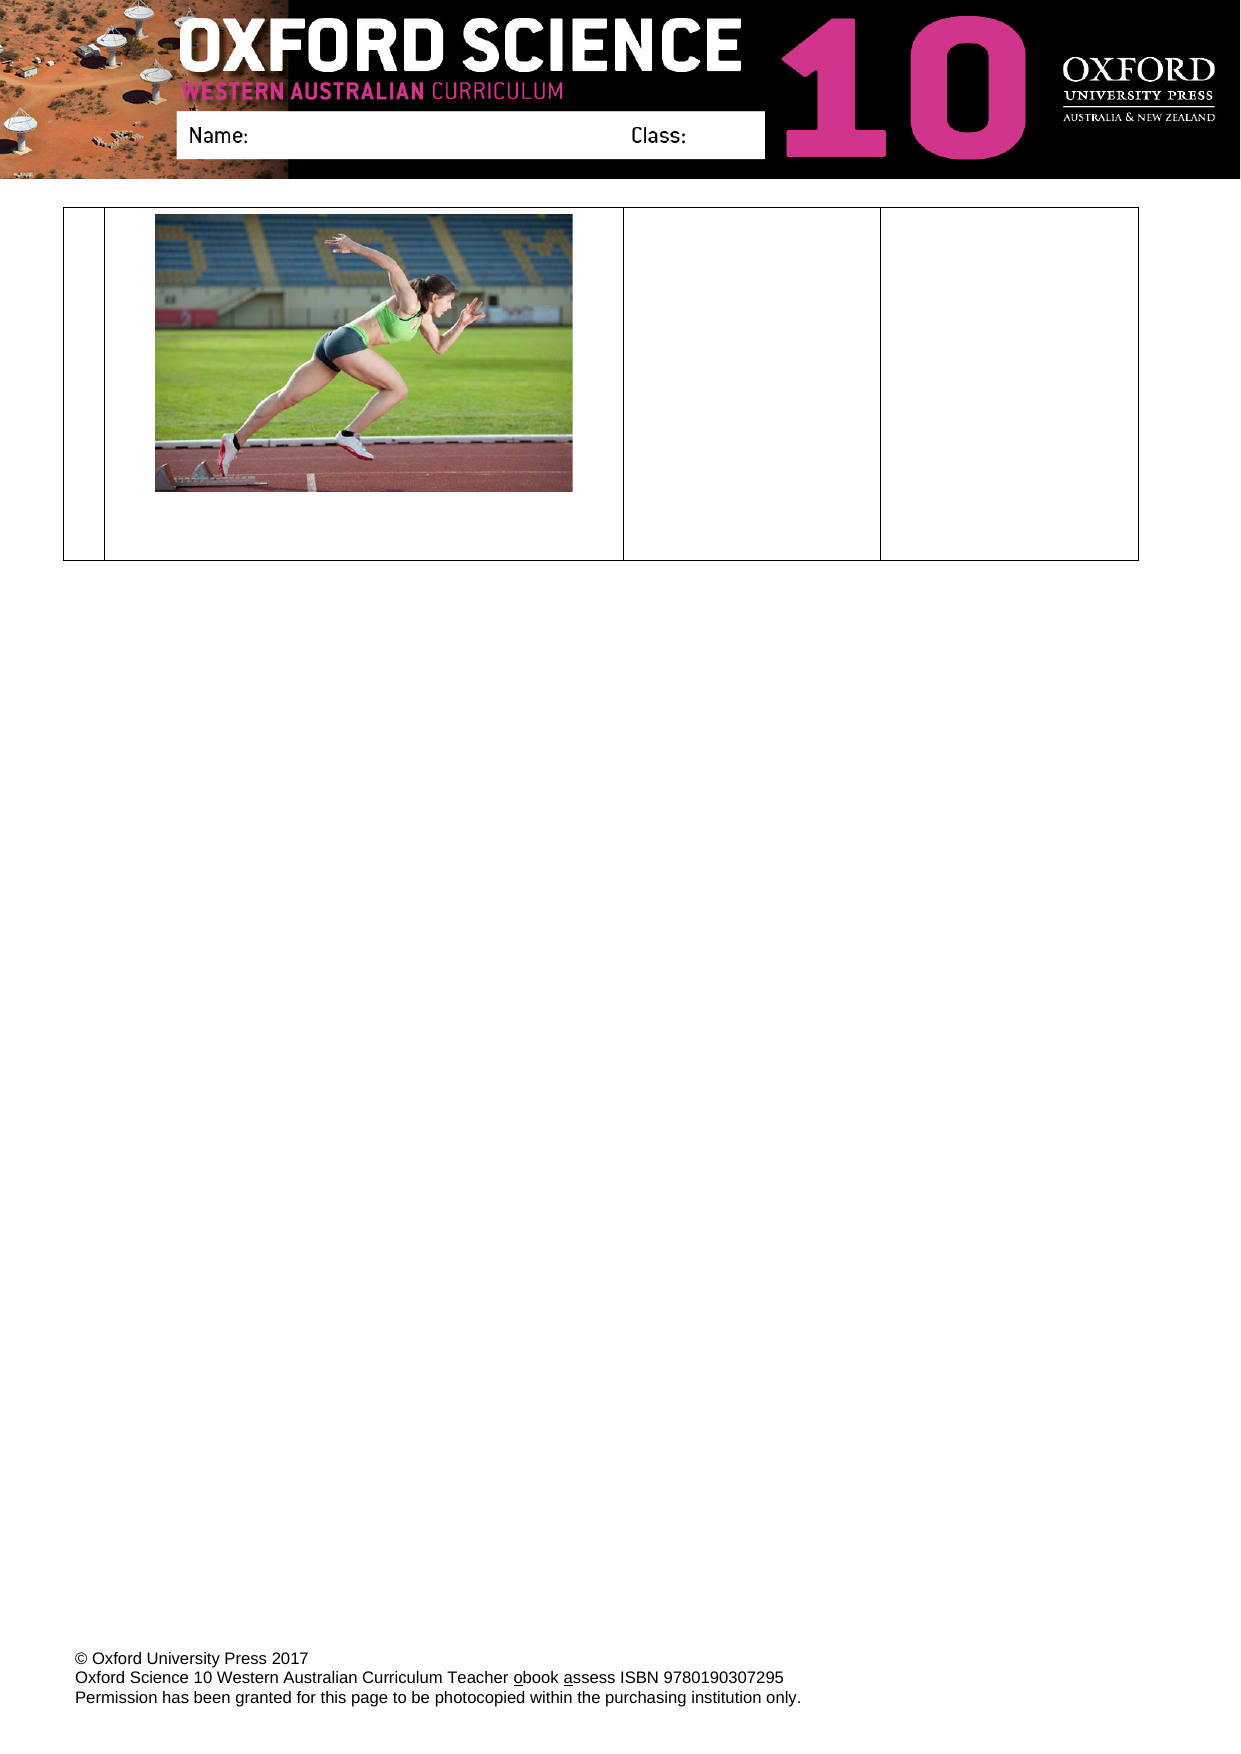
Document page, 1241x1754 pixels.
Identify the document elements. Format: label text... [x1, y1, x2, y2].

table_cell [881, 208, 1138, 560]
picture [0, 0, 1241, 179]
table_cell [624, 208, 880, 560]
table_cell A sprinter pushing off from the starting blocks. [105, 208, 623, 560]
picture [155, 214, 573, 492]
table_cell c [64, 208, 104, 560]
